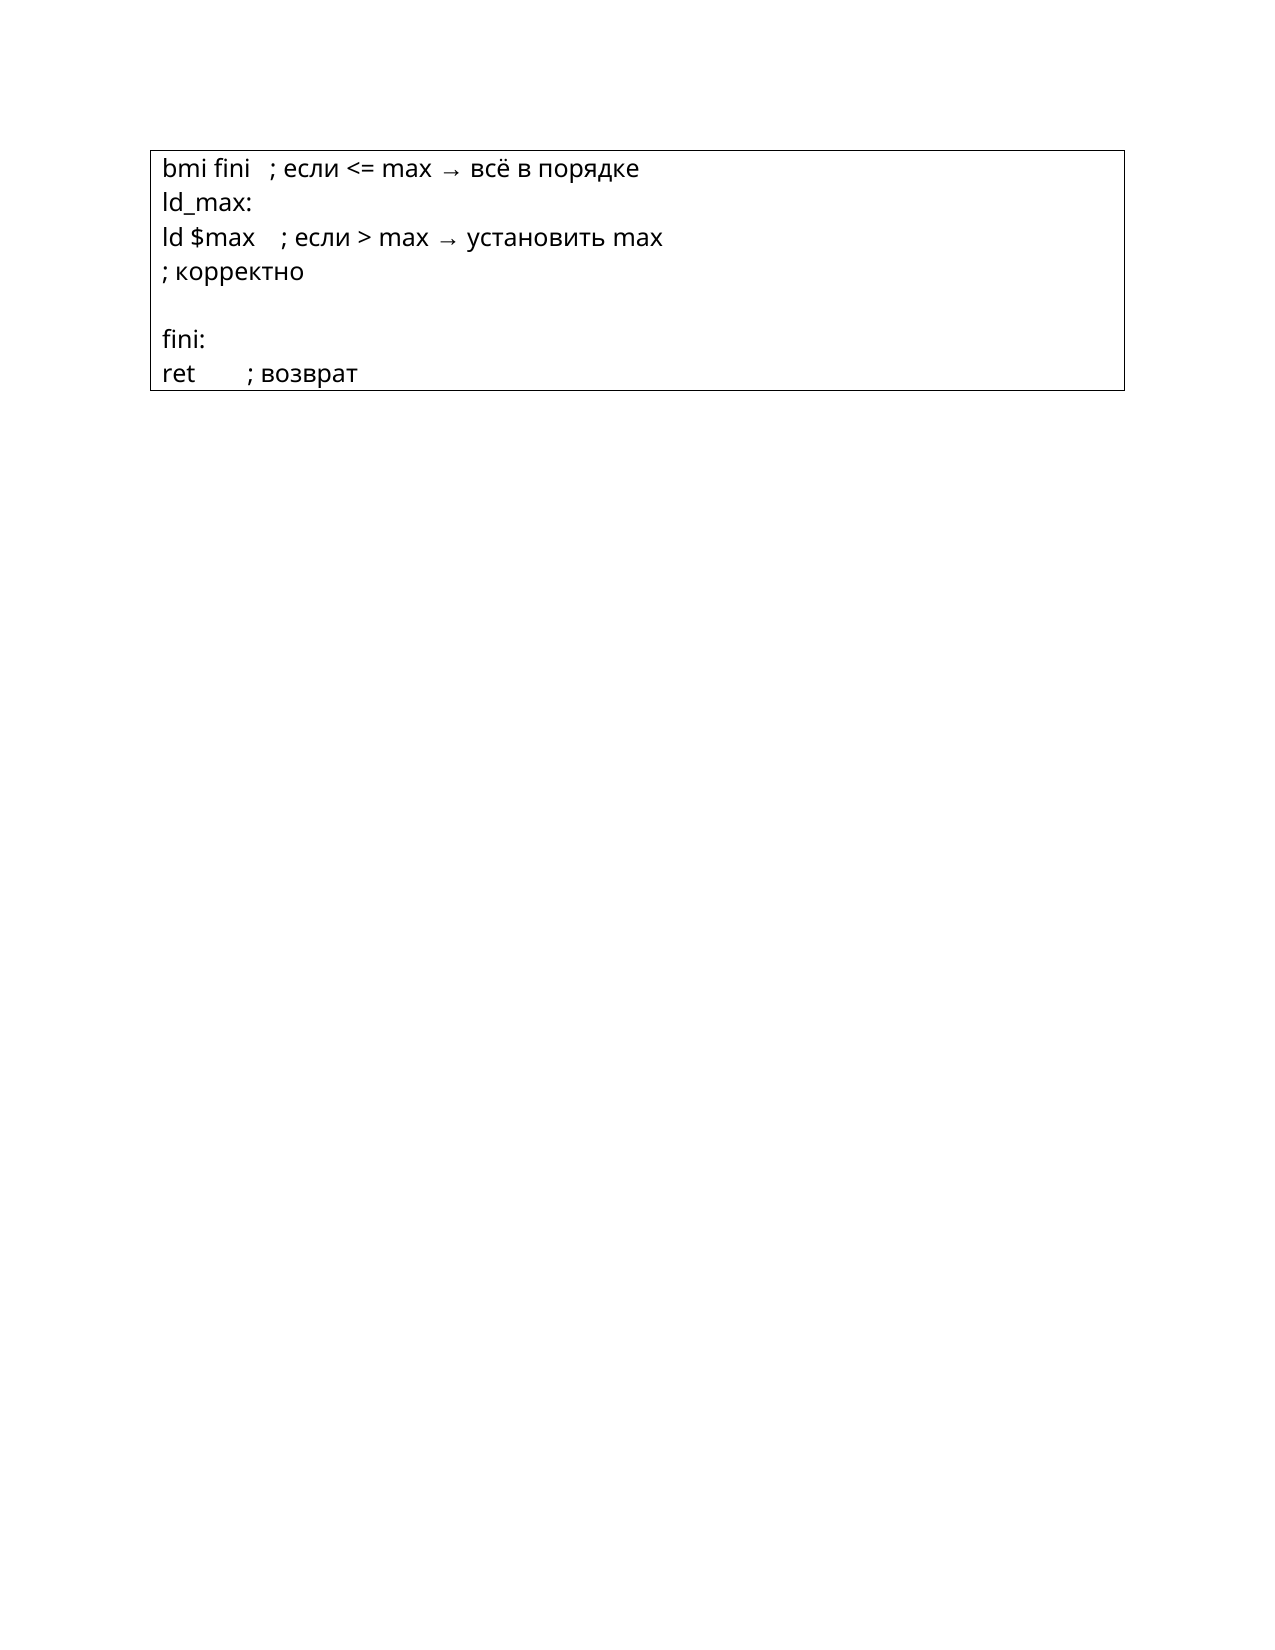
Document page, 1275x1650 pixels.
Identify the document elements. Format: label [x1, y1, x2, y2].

table_header [151, 151, 1124, 389]
